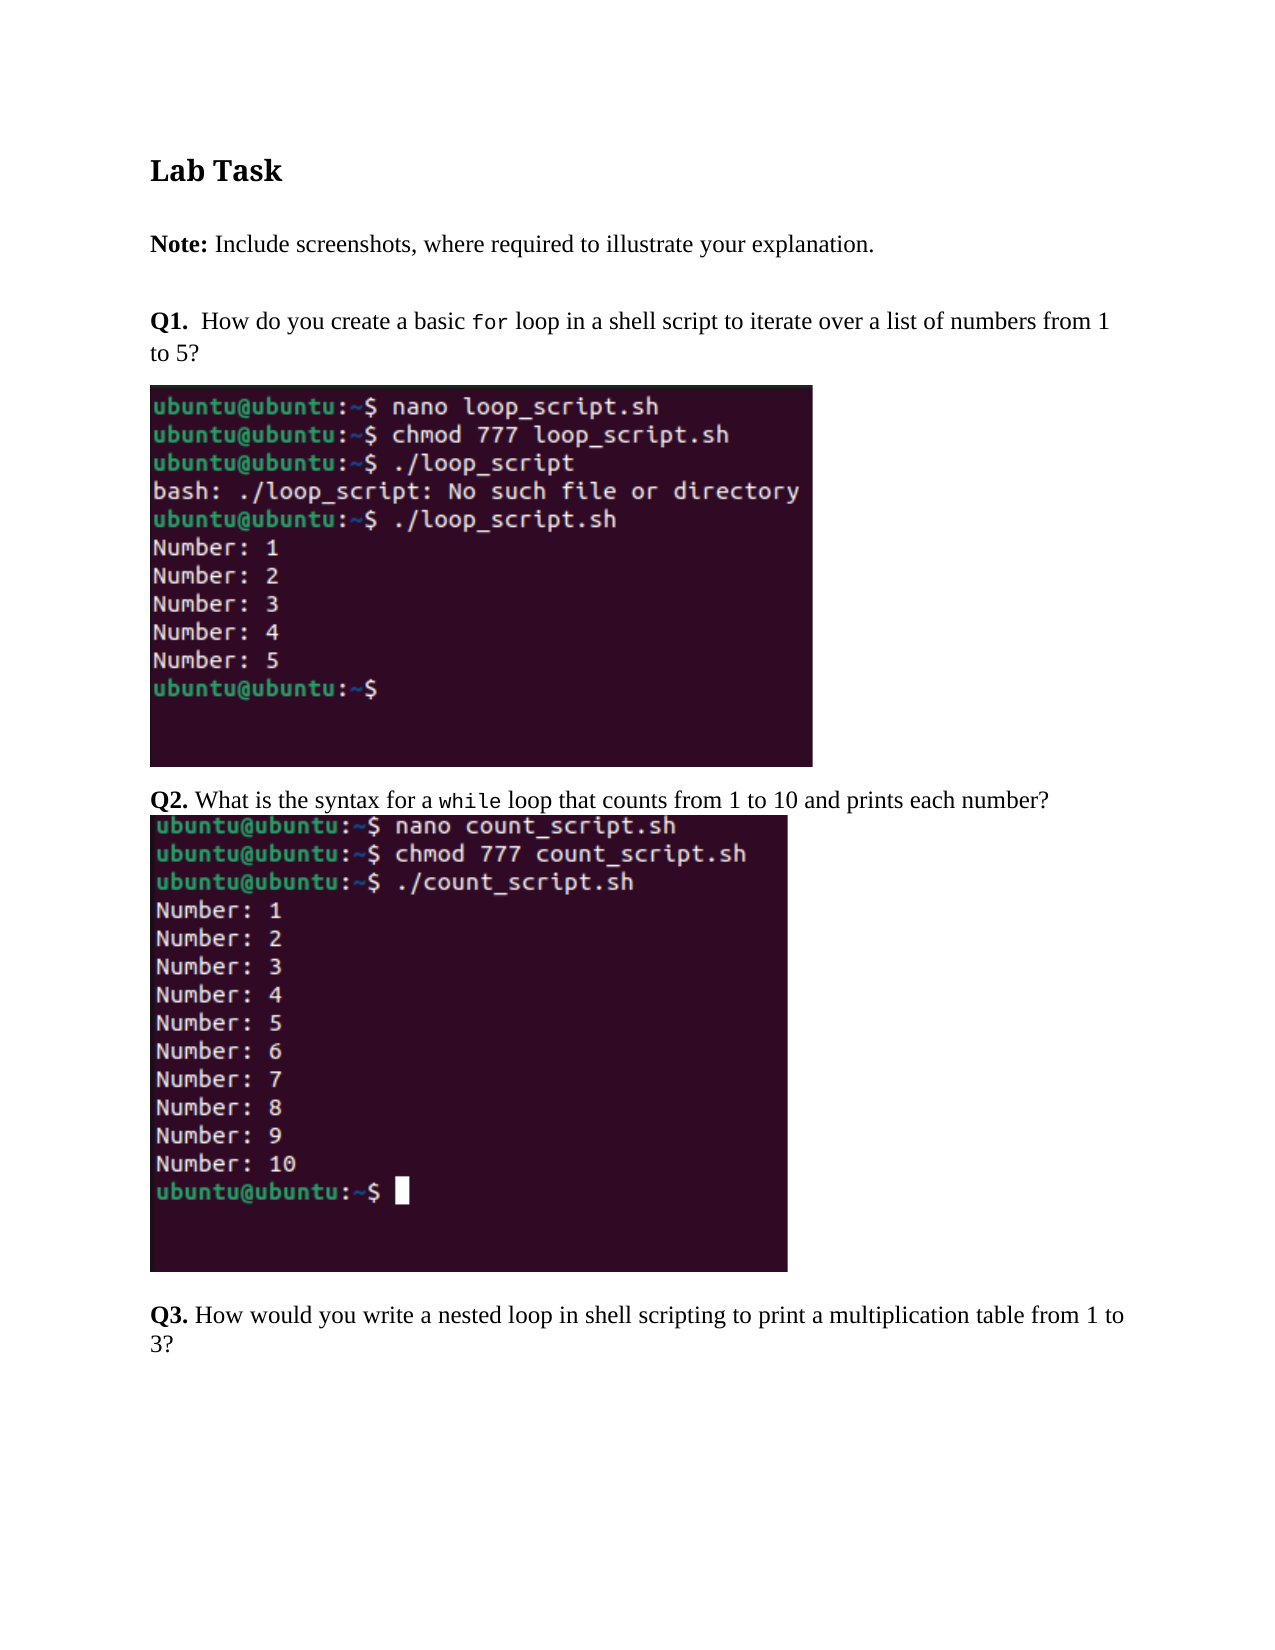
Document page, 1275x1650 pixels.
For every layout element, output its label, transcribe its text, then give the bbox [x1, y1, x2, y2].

text Q3. How would you write a nested loop in shell scripting to print a multiplication table from 1 to 3? [150, 1300, 1125, 1358]
picture [150, 815, 788, 1272]
text Q1. How do you create a basic for loop in a shell script to iterate over a list of numbers from 1 to 5? [150, 306, 1125, 366]
text Note: Include screenshots, where required to illustrate your explanation. [150, 229, 1125, 258]
text Q2. What is the syntax for a while loop that counts from 1 to 10 and prints each number? [150, 786, 1125, 815]
picture [150, 385, 813, 767]
text Lab Task [150, 150, 1125, 190]
